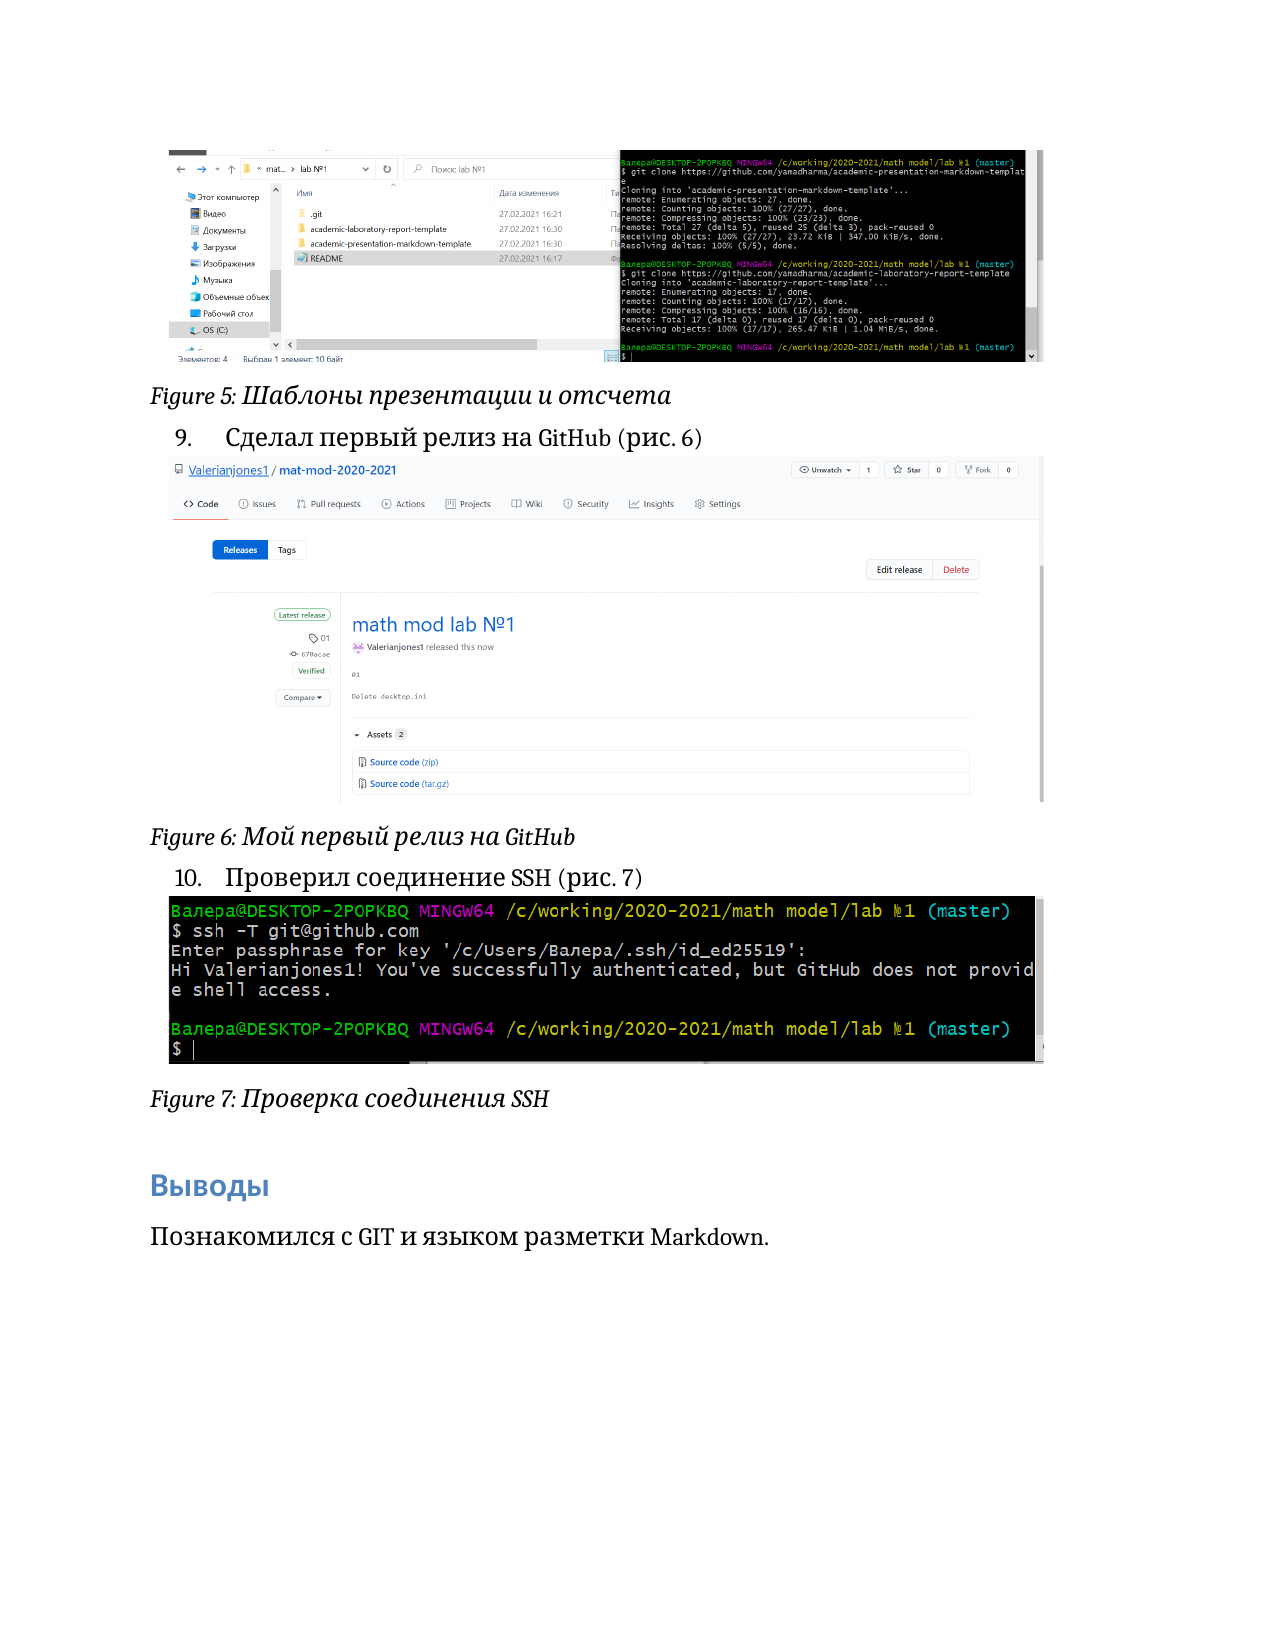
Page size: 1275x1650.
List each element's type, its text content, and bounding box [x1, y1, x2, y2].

list Сделал первый релиз на GitHub (рис. 6) [175, 423, 1125, 452]
picture [168, 456, 1044, 802]
picture [168, 150, 1044, 362]
list Проверил соединение SSH (рис. 7) [175, 864, 1125, 893]
text Figure 6: Мой первый релиз на GitHub [150, 823, 1125, 852]
text Figure 5: Шаблоны презентации и отсчета [150, 382, 1125, 411]
text Figure 7: Проверка соединения SSH [150, 1085, 1125, 1114]
text Познакомился с GIT и языком разметки Markdown. [150, 1223, 1125, 1252]
picture [168, 896, 1044, 1064]
subtitle Выводы [150, 1164, 1125, 1204]
